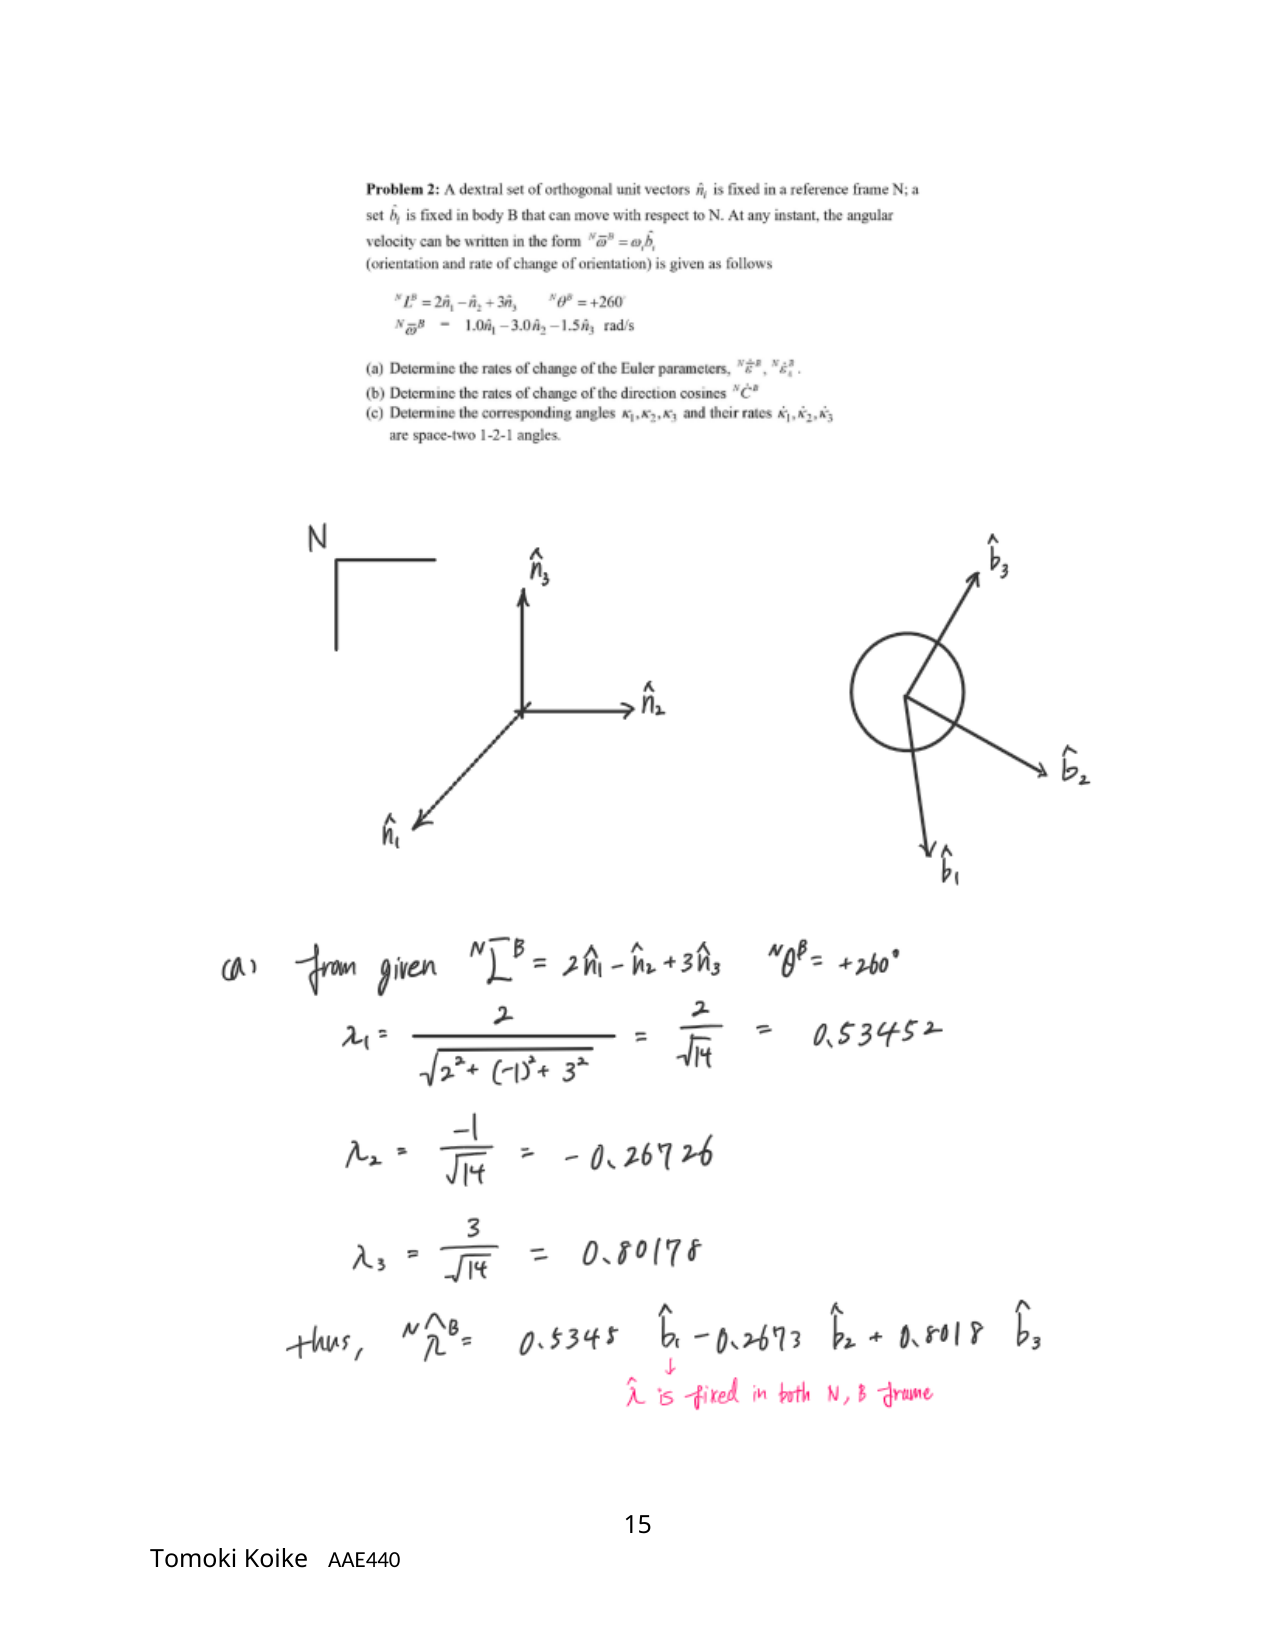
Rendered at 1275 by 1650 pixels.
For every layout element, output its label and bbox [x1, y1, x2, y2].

picture [150, 150, 1125, 1418]
